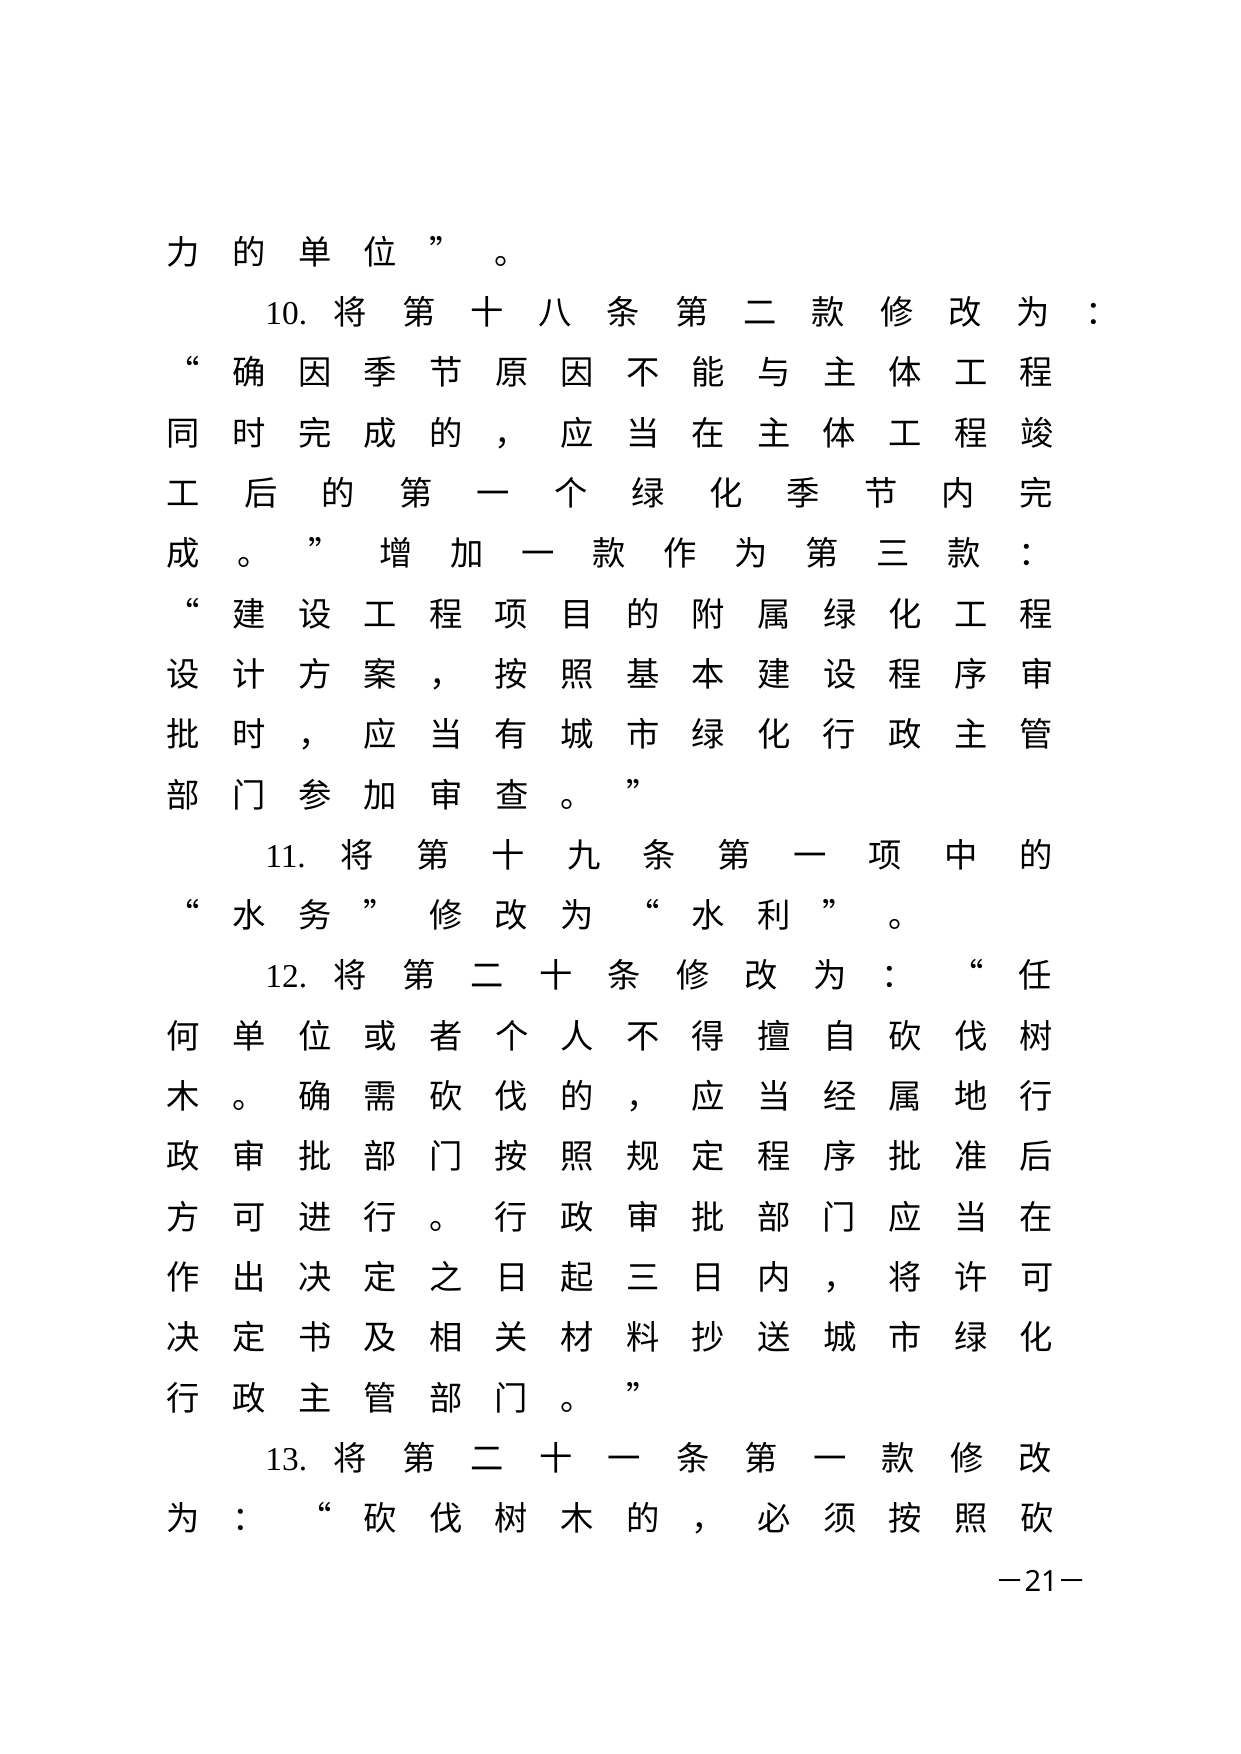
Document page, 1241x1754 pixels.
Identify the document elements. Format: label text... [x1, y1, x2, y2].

text 11.将第十九条第一项中的“水务”修改为“水利”。 [167, 823, 1085, 943]
text 9.将第十七条中的“相应资质的设计和施工单位”修改为“相应资质的设计单位和相应施工能力的单位”。 [167, 219, 1085, 280]
text 12.将第二十条修改为：“任何单位或者个人不得擅自砍伐树木。确需砍伐的，应当经属地行政审批部门按照规定程序批准后方可进行。行政审批部门应当在作出决定之日起三日内，将许可决定书及相关材料抄送城市绿化行政主管部门。” [167, 943, 1085, 1426]
text 13.将第二十一条第一款修改为：“砍伐树木的，必须按照砍伐一株补栽三株的规定，提出补栽计划；严格限制移植树木，移植树木的，提出移植后的养护措施。砍伐补栽和移植树木应当保证养护一年后成活率达到百分之九十五的行业标准。”删除第二款中的“或者移植”四个字。 [167, 1426, 1085, 1546]
text 10.将第十八条第二款修改为：“确因季节原因不能与主体工程同时完成的，应当在主体工程竣工后的第一个绿化季节内完成。”增加一款作为第三款：“建设工程项目的附属绿化工程设计方案，按照基本建设程序审批时，应当有城市绿化行政主管部门参加审查。” [167, 280, 1085, 823]
